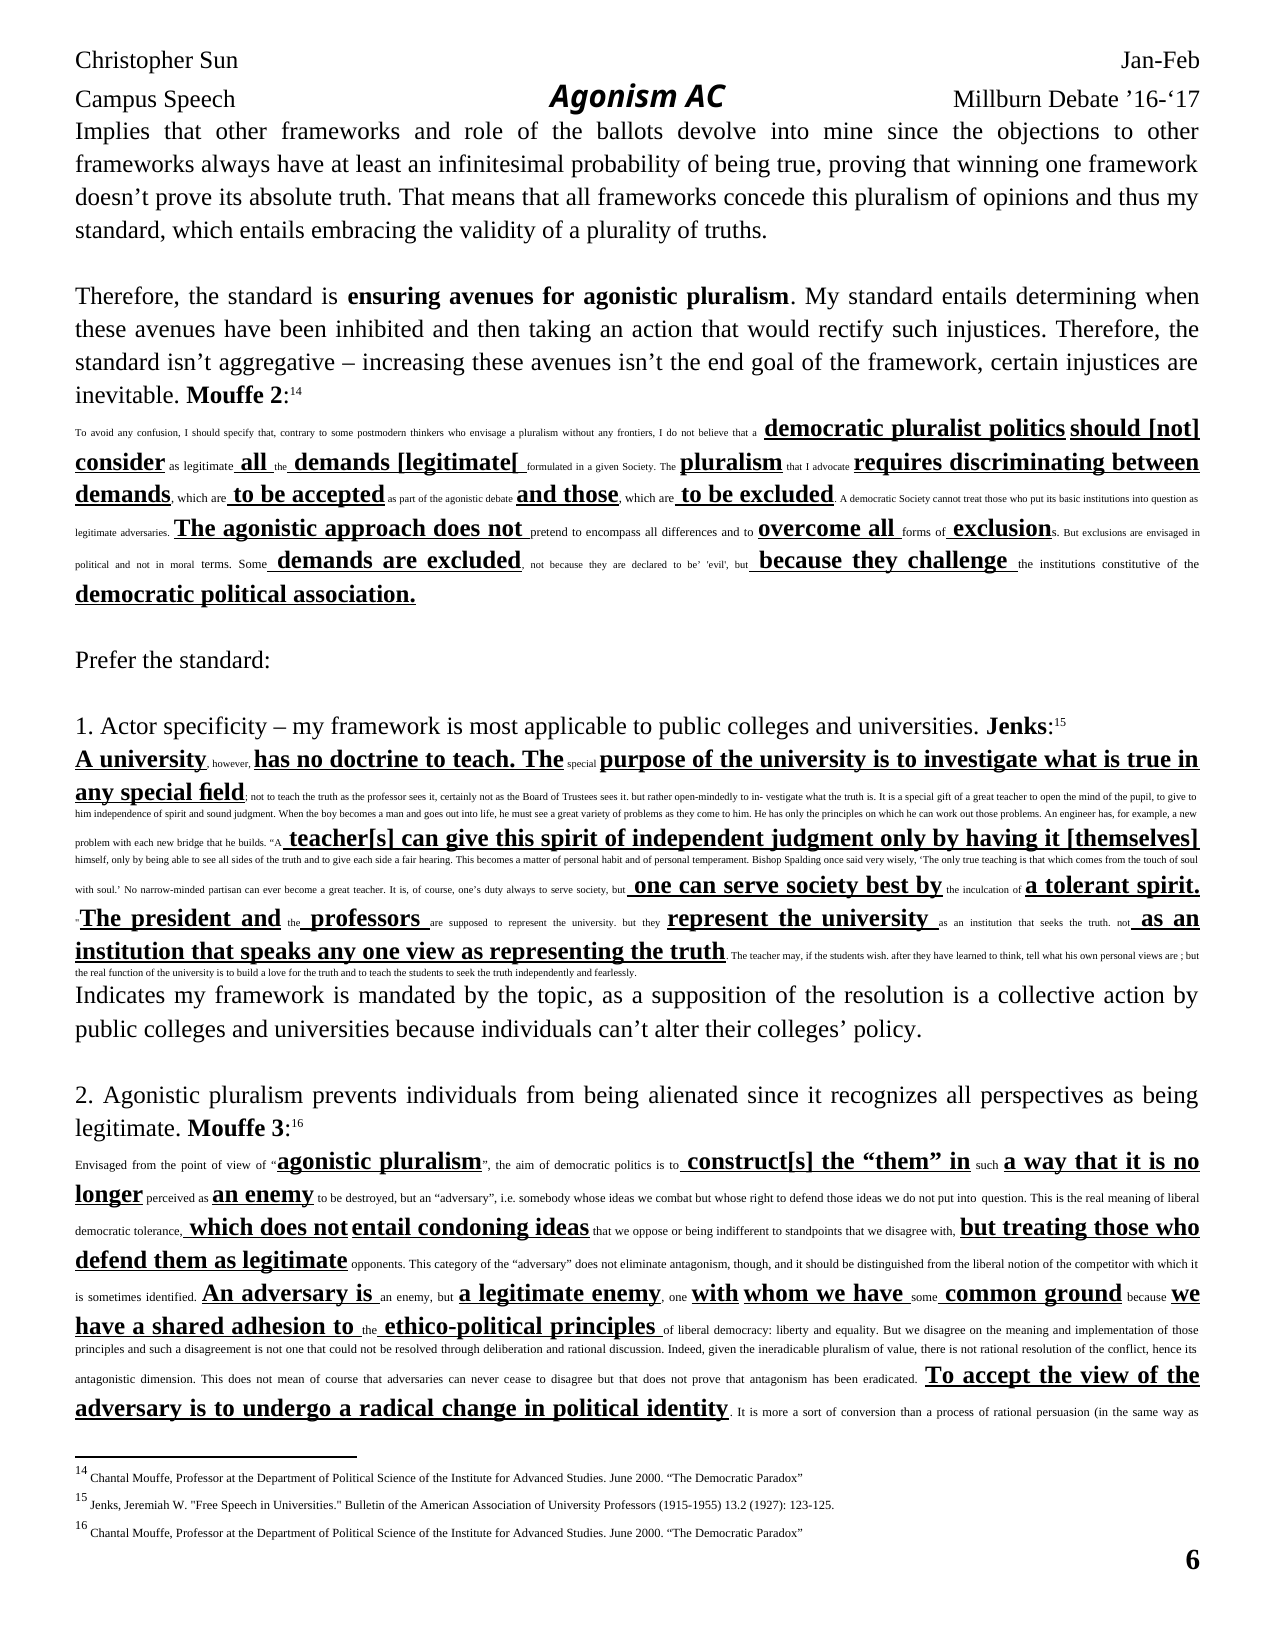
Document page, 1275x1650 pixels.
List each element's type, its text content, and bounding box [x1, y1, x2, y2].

text 2. Agonistic pluralism prevents individuals from being alienated since it recognizes all perspectives as being legitimate. Mouffe 3: [75, 1080, 1200, 1141]
text Indicates my framework is mandated by the topic, as a supposition of the resolution is a collective action by public colleges and universities because individuals can’t alter their colleges’ policy. [75, 981, 1200, 1042]
text Implies that other frameworks and role of the ballots devolve into mine since the objections to other frameworks always have at least an infinitesimal probability of being true, proving that winning one framework doesn’t prove its absolute truth. That means that all frameworks concede this pluralism of opinions and thus my standard, which entails embracing the validity of a plurality of truths. [75, 116, 1200, 244]
text 1. Actor specificity – my framework is most applicable to public colleges and universities. Jenks: [75, 711, 1200, 739]
text Therefore, the standard is ensuring avenues for agonistic pluralism. My standard entails determining when these avenues have been inhibited and then taking an action that would rectify such injustices. Therefore, the standard isn’t aggregative – increasing these avenues isn’t the end goal of the framework, certain injustices are inevitable. Mouffe 2: [75, 281, 1200, 409]
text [75, 1146, 1200, 1422]
text To avoid any confusion, I should specify that, contrary to some postmodern thinkers who envisage a pluralism without any frontiers, I do not believe that a democratic pluralist politics should [not] consider as legitimate all the demands [legitimate[ formulated in a given Society. The pluralism that I advocate requires discriminating between demands, which are to be accepted as part of the agonistic debate and those, which are to be excluded. A democratic Society cannot treat those who put its basic institutions into question as legitimate adversaries. The agonistic approach does not pretend to encompass all differences and to overcome all forms of exclusions. But exclusions are envisaged in political and not in moral terms. Some demands are excluded, not because they are declared to be’ 'evil', but because they challenge the institutions constitutive of the democratic political association. [75, 413, 1200, 607]
text A university, however, has no doctrine to teach. The special purpose of the university is to investigate what is true in any special ﬁeld; not to teach the truth as the professor sees it, certainly not as the Board of Trustees sees it. but rather open-mindedly to in- vestigate what the truth is. It is a special gift of a great teacher to open the mind of the pupil, to give to him independence of spirit and sound judgment. When the boy becomes a man and goes out into life, he must see a great variety of problems as they come to him. He has only the principles on which he can work out those problems. An engineer has, for example, a new problem with each new bridge that he builds. “A teacher[s] can give this spirit of independent judgment only by having it [themselves] himself, only by being able to see all sides of the truth and to give each side a fair hearing. This becomes a matter of personal habit and of personal temperament. Bishop Spalding once said very wisely, ‘The only true teaching is that which comes from the touch of soul with soul.’ No narrow-minded partisan can ever become a great teacher. It is, of course, one’s duty always to serve society, but one can serve society best by the inculcation of a tolerant spirit. "The president and the professors are supposed to represent the university. but they represent the university as an institution that seeks the truth. not as an institution that speaks any one view as representing the truth. The teacher may, if the students wish. after they have learned to think, tell what his own personal views are ; but the real function of the university is to build a love for the truth and to teach the students to seek the truth independently and fearlessly. [75, 744, 1200, 979]
text Prefer the standard: [75, 645, 1200, 673]
